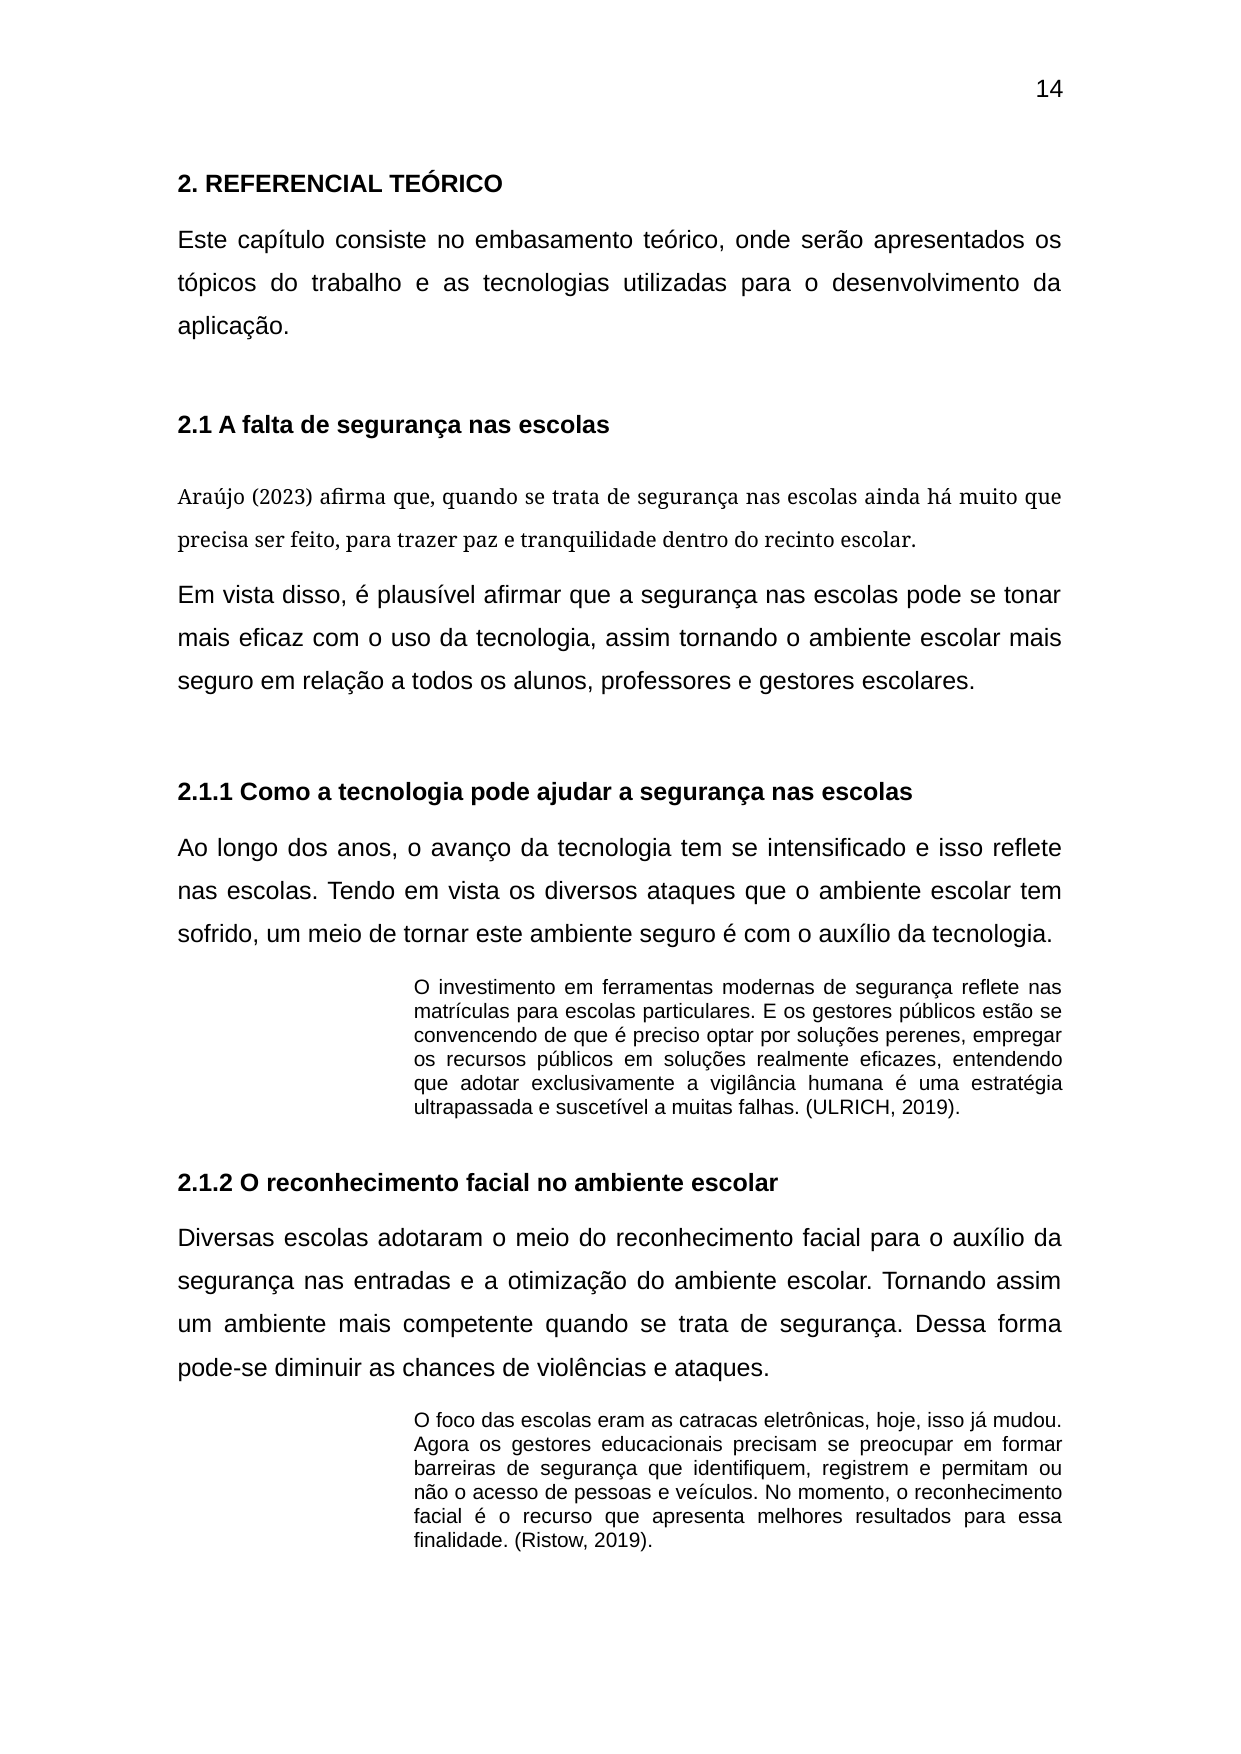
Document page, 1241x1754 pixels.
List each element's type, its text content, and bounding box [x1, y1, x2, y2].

text Diversas escolas adotaram o meio do reconhecimento facial para o auxílio da segurança nas entradas e a otimização do ambiente escolar. Tornando assim um ambiente mais competente quando se trata de segurança. Dessa forma pode-se diminuir as chances de violências e ataques. [177, 1223, 1063, 1381]
subtitle 2.1.1 Como a tecnologia pode ajudar a segurança nas escolas [177, 777, 1063, 806]
text Ao longo dos anos, o avanço da tecnologia tem se intensificado e isso reflete nas escolas. Tendo em vista os diversos ataques que o ambiente escolar tem sofrido, um meio de tornar este ambiente seguro é com o auxílio da tecnologia. [177, 833, 1063, 948]
subtitle 2.1 A falta de segurança nas escolas [177, 410, 1063, 438]
list Este capítulo consiste no embasamento teórico, onde serão apresentados os tópicos do trabalho e as tecnologias utilizadas para o desenvolvimento da aplicação. [177, 225, 1063, 340]
text O investimento em ferramentas modernas de segurança reflete nas matrículas para escolas particulares. E os gestores públicos estão se convencendo de que é preciso optar por soluções perenes, empregar os recursos públicos em soluções realmente eficazes, entendendo que adotar exclusivamente a vigilância humana é uma estratégia ultrapassada e suscetível a muitas falhas. (ULRICH, 2019). [413, 975, 1063, 1118]
text Araújo (2023) afirma que, quando se trata de segurança nas escolas ainda há muito que precisa ser feito, para trazer paz e tranquilidade dentro do recinto escolar. [177, 482, 1063, 553]
text Em vista disso, é plausível afirmar que a segurança nas escolas pode se tonar mais eficaz com o uso da tecnologia, assim tornando o ambiente escolar mais seguro em relação a todos os alunos, professores e gestores escolares. [177, 580, 1063, 695]
text O foco das escolas eram as catracas eletrônicas, hoje, isso já mudou. Agora os gestores educacionais precisam se preocupar em formar barreiras de segurança que identifiquem, registrem e permitam ou não o acesso de pessoas e veículos. No momento, o reconhecimento facial é o recurso que apresenta melhores resultados para essa finalidade. (Ristow, 2019). [413, 1408, 1063, 1552]
subtitle 2. REFERENCIAL TEÓRICO [177, 169, 1063, 198]
subtitle 2.1.2 O reconhecimento facial no ambiente escolar [177, 1167, 1063, 1196]
